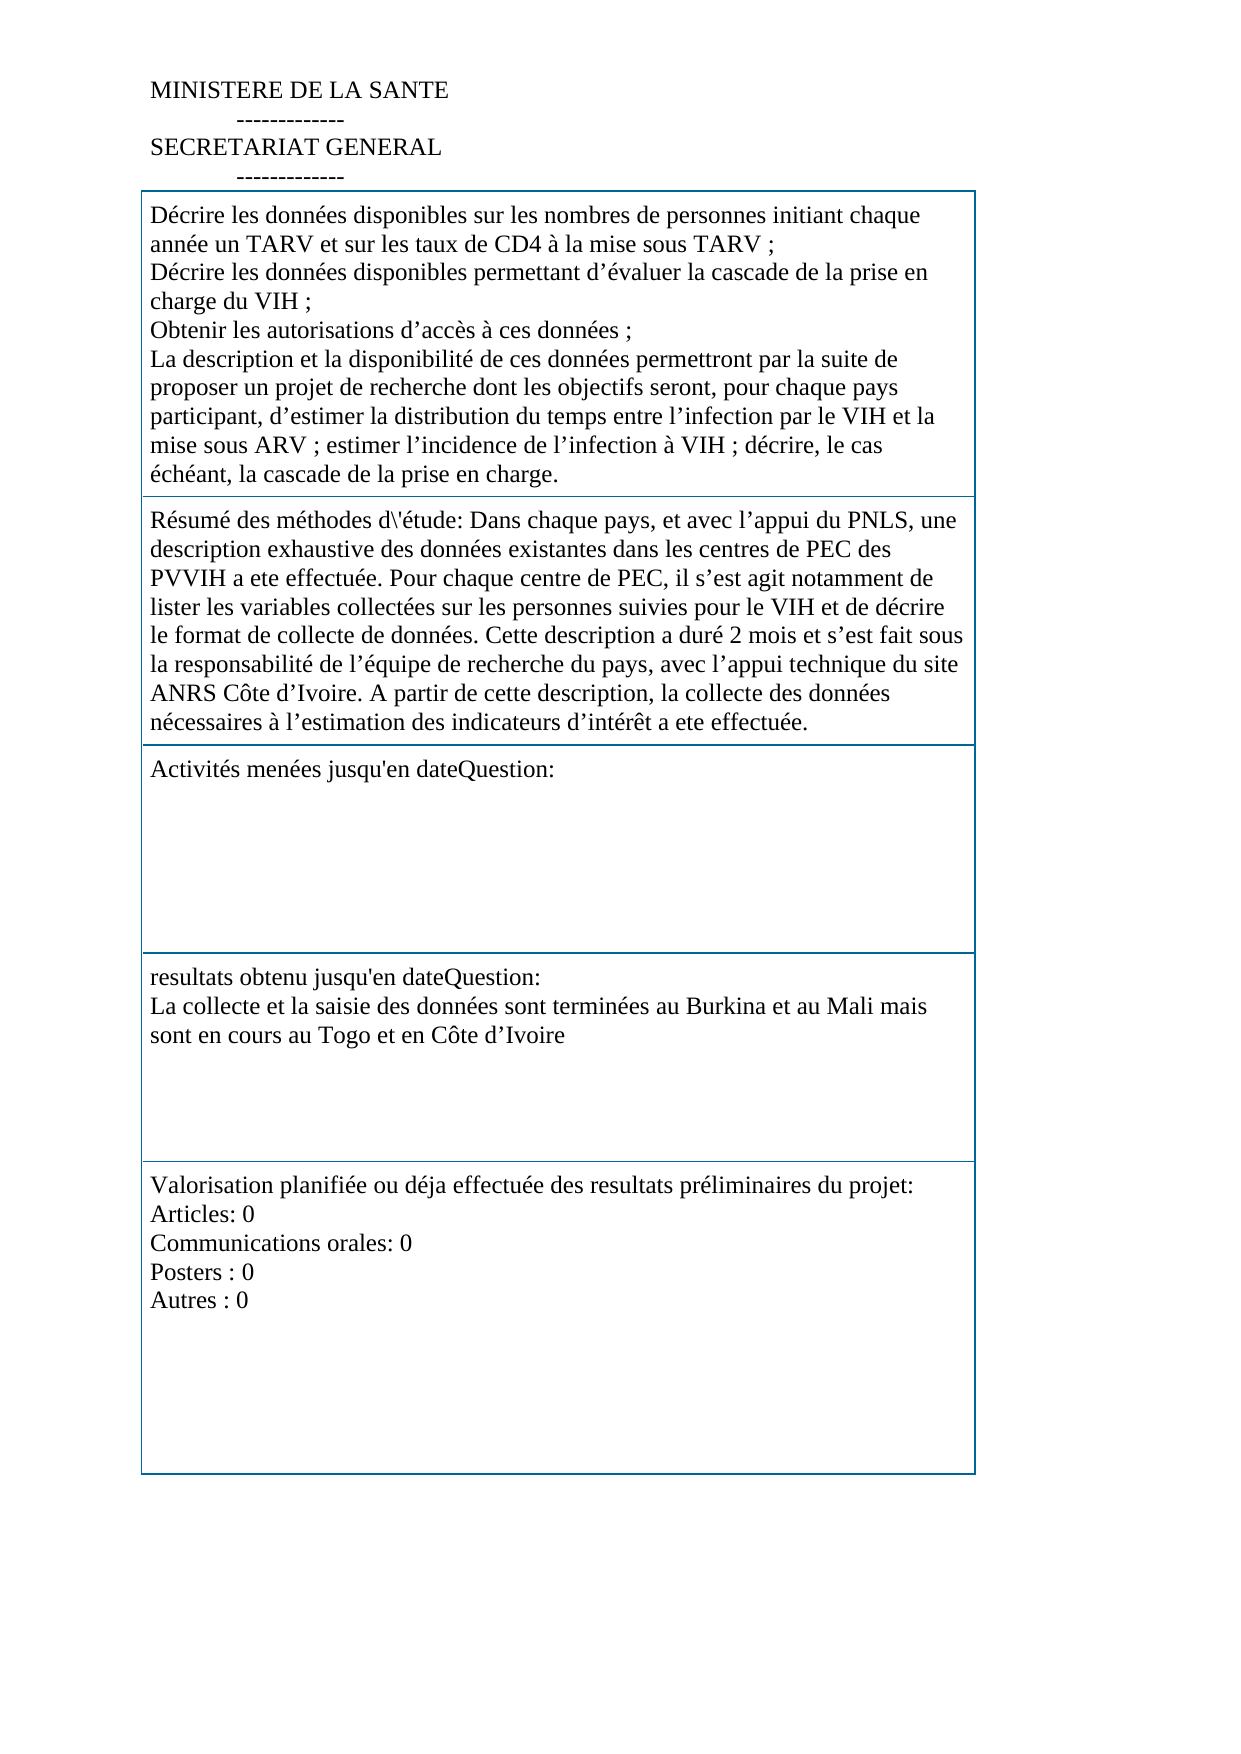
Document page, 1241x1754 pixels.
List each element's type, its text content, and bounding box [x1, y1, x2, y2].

table_cell Résumé des méthodes d\'étude: Dans chaque pays, et avec l’appui du PNLS, une description exhaustive des données existantes dans les centres de PEC des PVVIH a ete effectuée. Pour chaque centre de PEC, il s’est agit notamment de lister les variables collectées sur les personnes suivies pour le VIH et de décrire le format de collecte de données. Cette description a duré 2 mois et s’est fait sous la responsabilité de l’équipe de recherche du pays, avec l’appui technique du site ANRS Côte d’Ivoire. A partir de cette description, la collecte des données nécessaires à l’estimation des indicateurs d’intérêt a ete effectuée. [142, 497, 974, 744]
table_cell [142, 192, 974, 496]
table_cell Activités menées jusqu'en dateQuestion: [142, 745, 974, 952]
table_cell Valorisation planifiée ou déja effectuée des resultats préliminaires du projet: Articles: 0 Communications orales: 0 Posters : 0 Autres : 0 [142, 1162, 974, 1473]
table_cell resultats obtenu jusqu'en dateQuestion: La collecte et la saisie des données sont terminées au Burkina et au Mali mais sont en cours au Togo et en Côte d’Ivoire [142, 953, 974, 1161]
